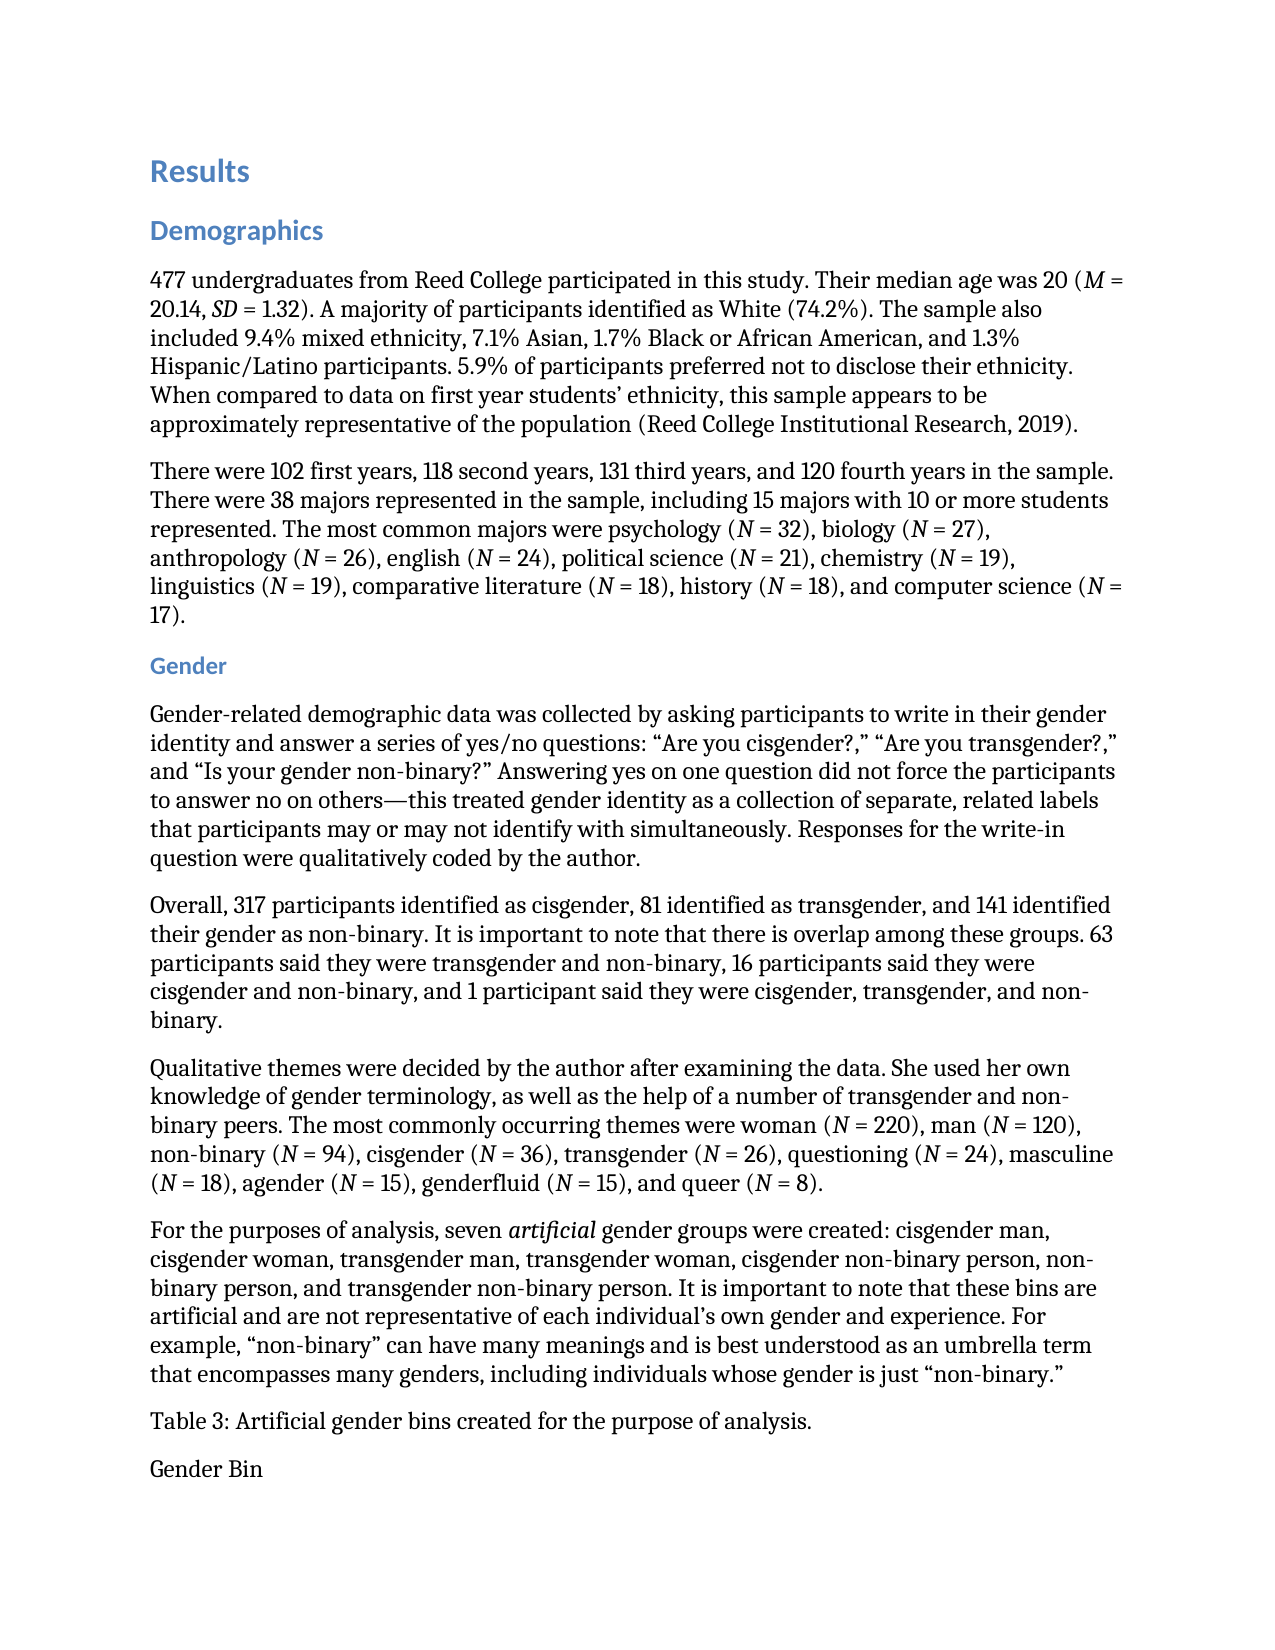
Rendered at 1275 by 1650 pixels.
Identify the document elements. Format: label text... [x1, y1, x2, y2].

text Table 3: Artificial gender bins created for the purpose of analysis. [150, 1407, 1125, 1436]
subtitle Results [150, 150, 1125, 191]
text 477 undergraduates from Reed College participated in this study. Their median age was 20 (M = 20.14, SD = 1.32). A majority of participants identified as White (74.2%). The sample also included 9.4% mixed ethnicity, 7.1% Asian, 1.7% Black or African American, and 1.3% Hispanic/Latino participants. 5.9% of participants preferred not to disclose their ethnicity. When compared to data on first year students’ ethnicity, this sample appears to be approximately representative of the population (Reed College Institutional Research, 2019). [150, 266, 1125, 438]
text Overall, 317 participants identified as cisgender, 81 identified as transgender, and 141 identified their gender as non-binary. It is important to note that there is overlap among these groups. 63 participants said they were transgender and non-binary, 16 participants said they were cisgender and non-binary, and 1 participant said they were cisgender, transgender, and non-binary. [150, 891, 1125, 1035]
text Gender Bin [150, 1455, 1125, 1483]
subtitle Gender [150, 651, 1125, 681]
text There were 102 first years, 118 second years, 131 third years, and 120 fourth years in the sample. There were 38 majors represented in the sample, including 15 majors with 10 or more students represented. The most common majors were psychology (N = 32), biology (N = 27), anthropology (N = 26), english (N = 24), political science (N = 21), chemistry (N = 19), linguistics (N = 19), comparative literature (N = 18), history (N = 18), and computer science (N = 17). [150, 457, 1125, 630]
text Qualitative themes were decided by the author after examining the data. She used her own knowledge of gender terminology, as well as the help of a number of transgender and non-binary peers. The most commonly occurring themes were woman (N = 220), man (N = 120), non-binary (N = 94), cisgender (N = 36), transgender (N = 26), questioning (N = 24), masculine (N = 18), agender (N = 15), genderfluid (N = 15), and queer (N = 8). [150, 1053, 1125, 1197]
text Gender-related demographic data was collected by asking participants to write in their gender identity and answer a series of yes/no questions: “Are you cisgender?,” “Are you transgender?,” and “Is your gender non-binary?” Answering yes on one question did not force the participants to answer no on others—this treated gender identity as a collection of separate, related labels that participants may or may not identify with simultaneously. Responses for the write-in question were qualitatively coded by the author. [150, 700, 1125, 872]
text For the purposes of analysis, seven artificial gender groups were created: cisgender man, cisgender woman, transgender man, transgender woman, cisgender non-binary person, non-binary person, and transgender non-binary person. It is important to note that these bins are artificial and are not representative of each individual’s own gender and experience. For example, “non-binary” can have many meanings and is best understood as an umbrella term that encompasses many genders, including individuals whose gender is just “non-binary.” [150, 1216, 1125, 1388]
subtitle Demographics [150, 212, 1125, 247]
